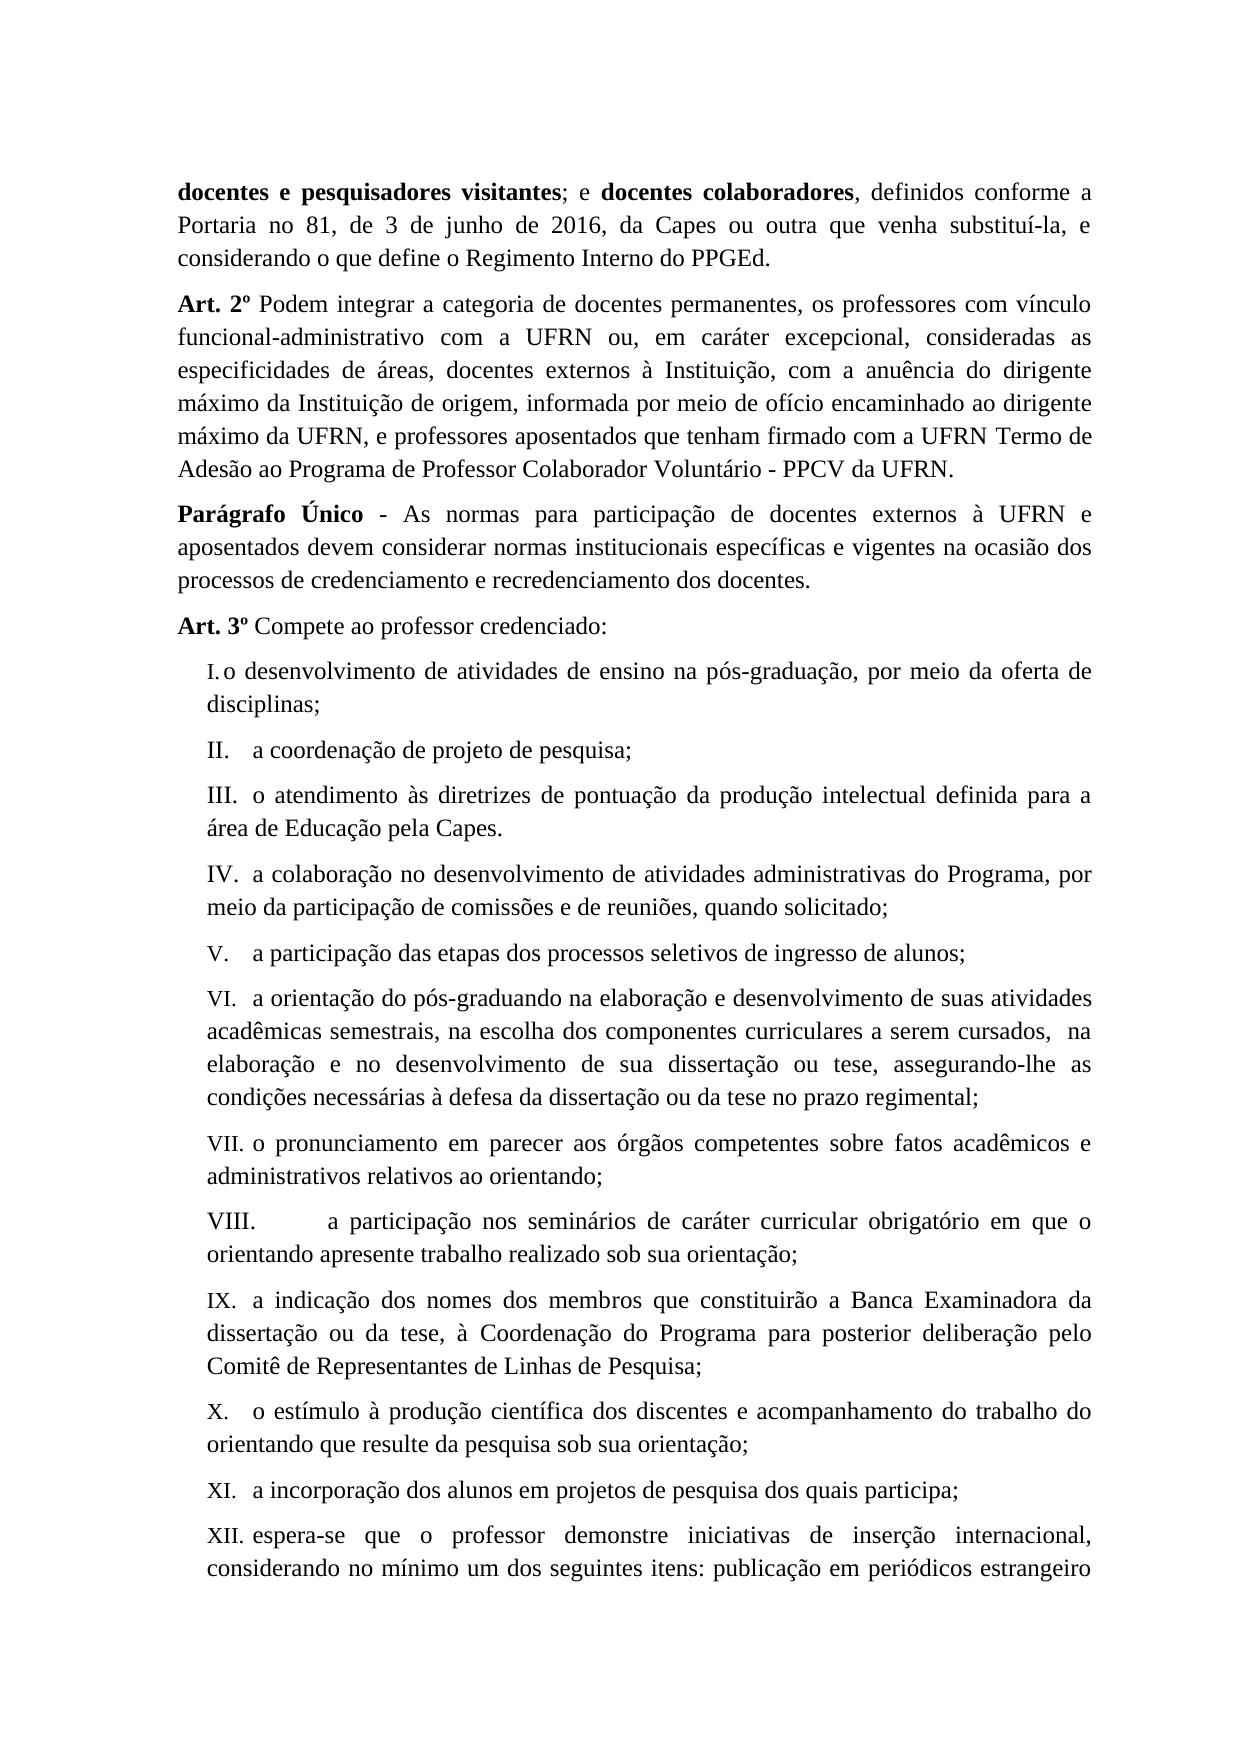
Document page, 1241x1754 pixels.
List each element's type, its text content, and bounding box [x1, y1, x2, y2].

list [207, 1520, 1092, 1582]
list o desenvolvimento de atividades de ensino na pós-graduação, por meio da oferta de disciplinas; [207, 656, 1092, 718]
list o atendimento às diretrizes de pontuação da produção intelectual definida para a área de Educação pela Capes. [207, 781, 1092, 842]
list a coordenação de projeto de pesquisa; [207, 735, 1092, 764]
list o estímulo à produção científica dos discentes e acompanhamento do trabalho do orientando que resulte da pesquisa sob sua orientação; [207, 1396, 1092, 1458]
list a indicação dos nomes dos membros que constituirão a Banca Examinadora da dissertação ou da tese, à Coordenação do Programa para posterior deliberação pelo Comitê de Representantes de Linhas de Pesquisa; [207, 1285, 1092, 1379]
list a incorporação dos alunos em projetos de pesquisa dos quais participa; [207, 1475, 1092, 1504]
text Parágrafo Único - As normas para participação de docentes externos à UFRN e aposentados devem considerar normas institucionais específicas e vigentes na ocasião dos processos de credenciamento e recredenciamento dos docentes. [177, 499, 1092, 594]
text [177, 177, 1092, 272]
text Art. 3º Compete ao professor credenciado: [177, 611, 1092, 640]
text Art. 2º Podem integrar a categoria de docentes permanentes, os professores com vínculo funcional-administrativo com a UFRN ou, em caráter excepcional, consideradas as especificidades de áreas, docentes externos à Instituição, com a anuência do dirigente máximo da Instituição de origem, informada por meio de ofício encaminhado ao dirigente máximo da UFRN, e professores aposentados que tenham firmado com a UFRN Termo de Adesão ao Programa de Professor Colaborador Voluntário - PPCV da UFRN. [177, 289, 1092, 483]
list a orientação do pós-graduando na elaboração e desenvolvimento de suas atividades acadêmicas semestrais, na escolha dos componentes curriculares a serem cursados, na elaboração e no desenvolvimento de sua dissertação ou tese, assegurando-lhe as condições necessárias à defesa da dissertação ou da tese no prazo regimental; [207, 983, 1092, 1111]
list a participação nos seminários de caráter curricular obrigatório em que o orientando apresente trabalho realizado sob sua orientação; [207, 1206, 1092, 1268]
list o pronunciamento em parecer aos órgãos competentes sobre fatos acadêmicos e administrativos relativos ao orientando; [207, 1128, 1092, 1189]
list a participação das etapas dos processos seletivos de ingresso de alunos; [207, 938, 1092, 966]
list a colaboração no desenvolvimento de atividades administrativas do Programa, por meio da participação de comissões e de reuniões, quando solicitado; [207, 859, 1092, 921]
